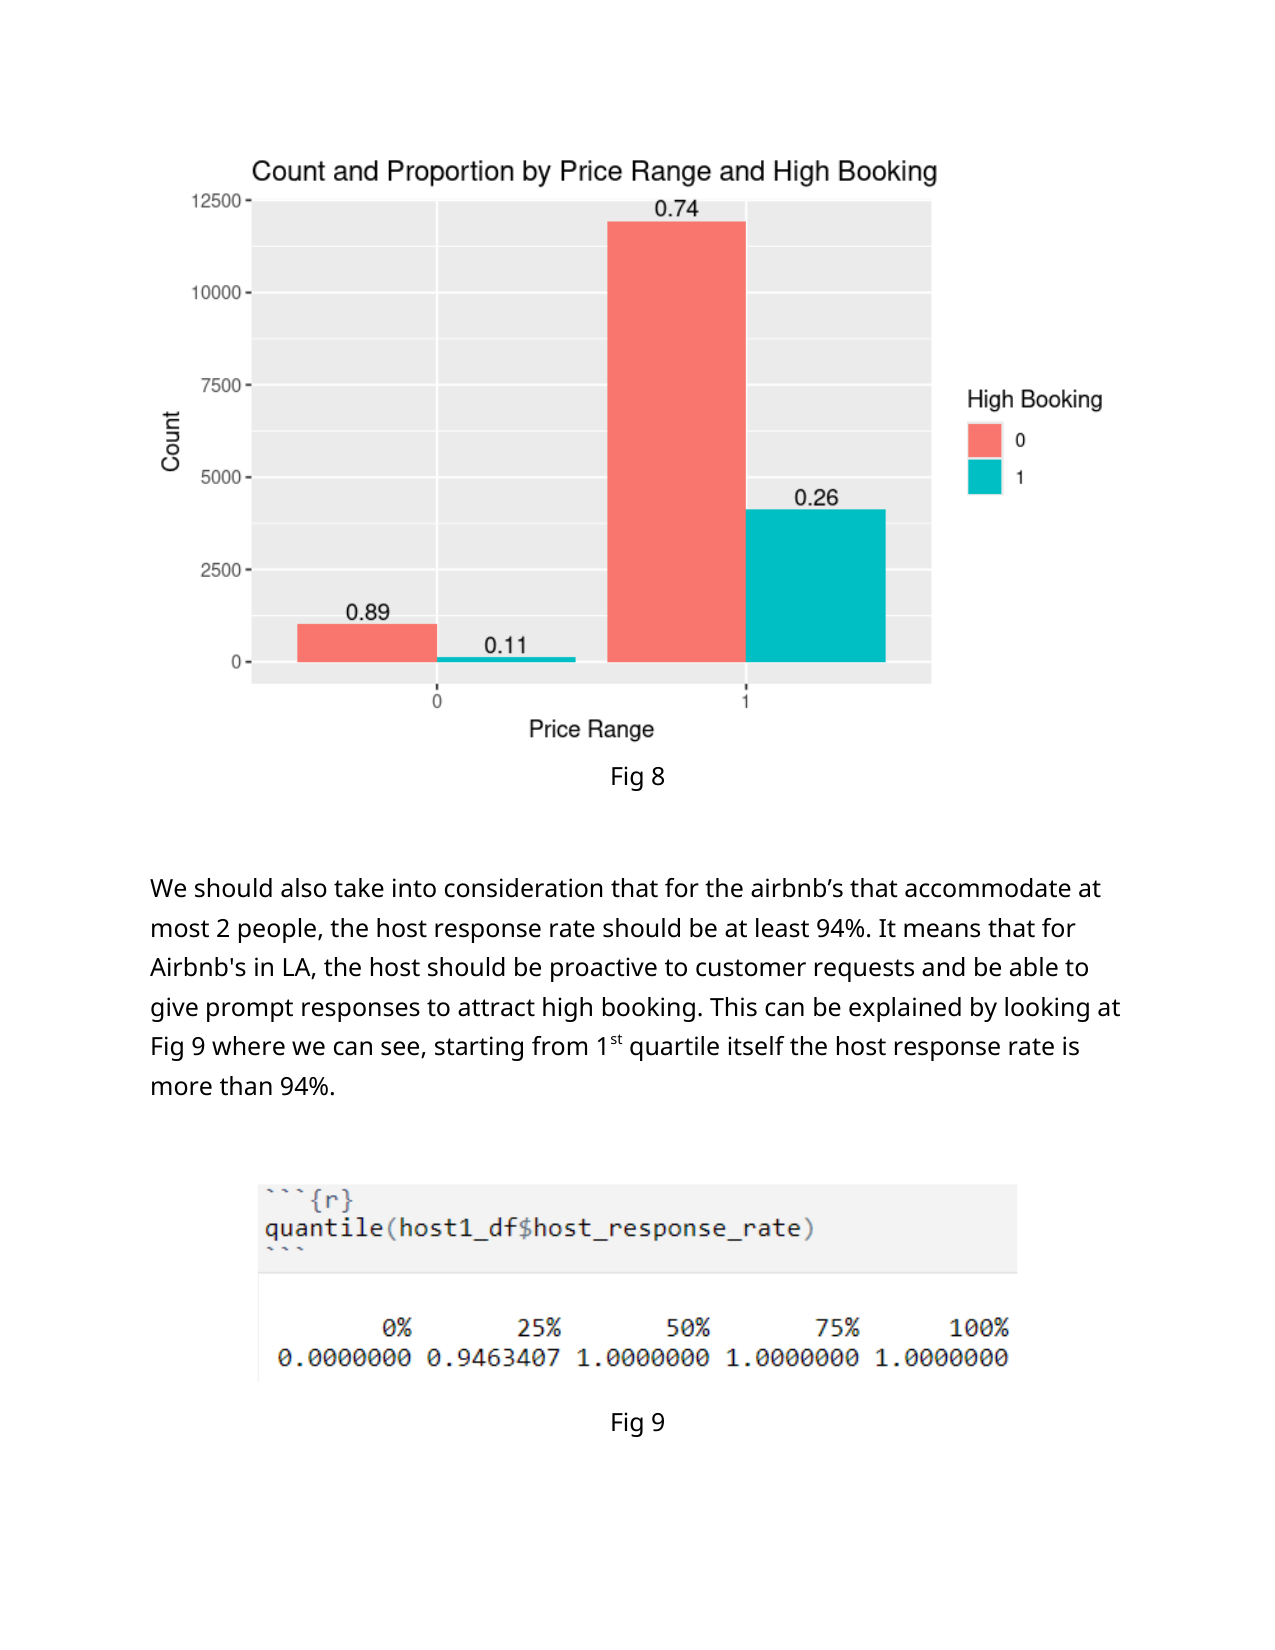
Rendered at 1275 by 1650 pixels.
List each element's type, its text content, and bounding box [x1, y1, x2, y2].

text Fig 8 [150, 754, 1125, 793]
picture [150, 150, 1125, 754]
picture [257, 1180, 1018, 1382]
text We should also take into consideration that for the airbnb’s that accommodate at most 2 people, the host response rate should be at least 94%. It means that for Airbnb's in LA, the host should be proactive to customer requests and be able to give prompt responses to attract high booking. This can be explained by looking at Fig 9 where we can see, starting from 1st quartile itself the host response rate is more than 94%. [150, 871, 1125, 1102]
text Fig 9 [150, 1404, 1125, 1438]
